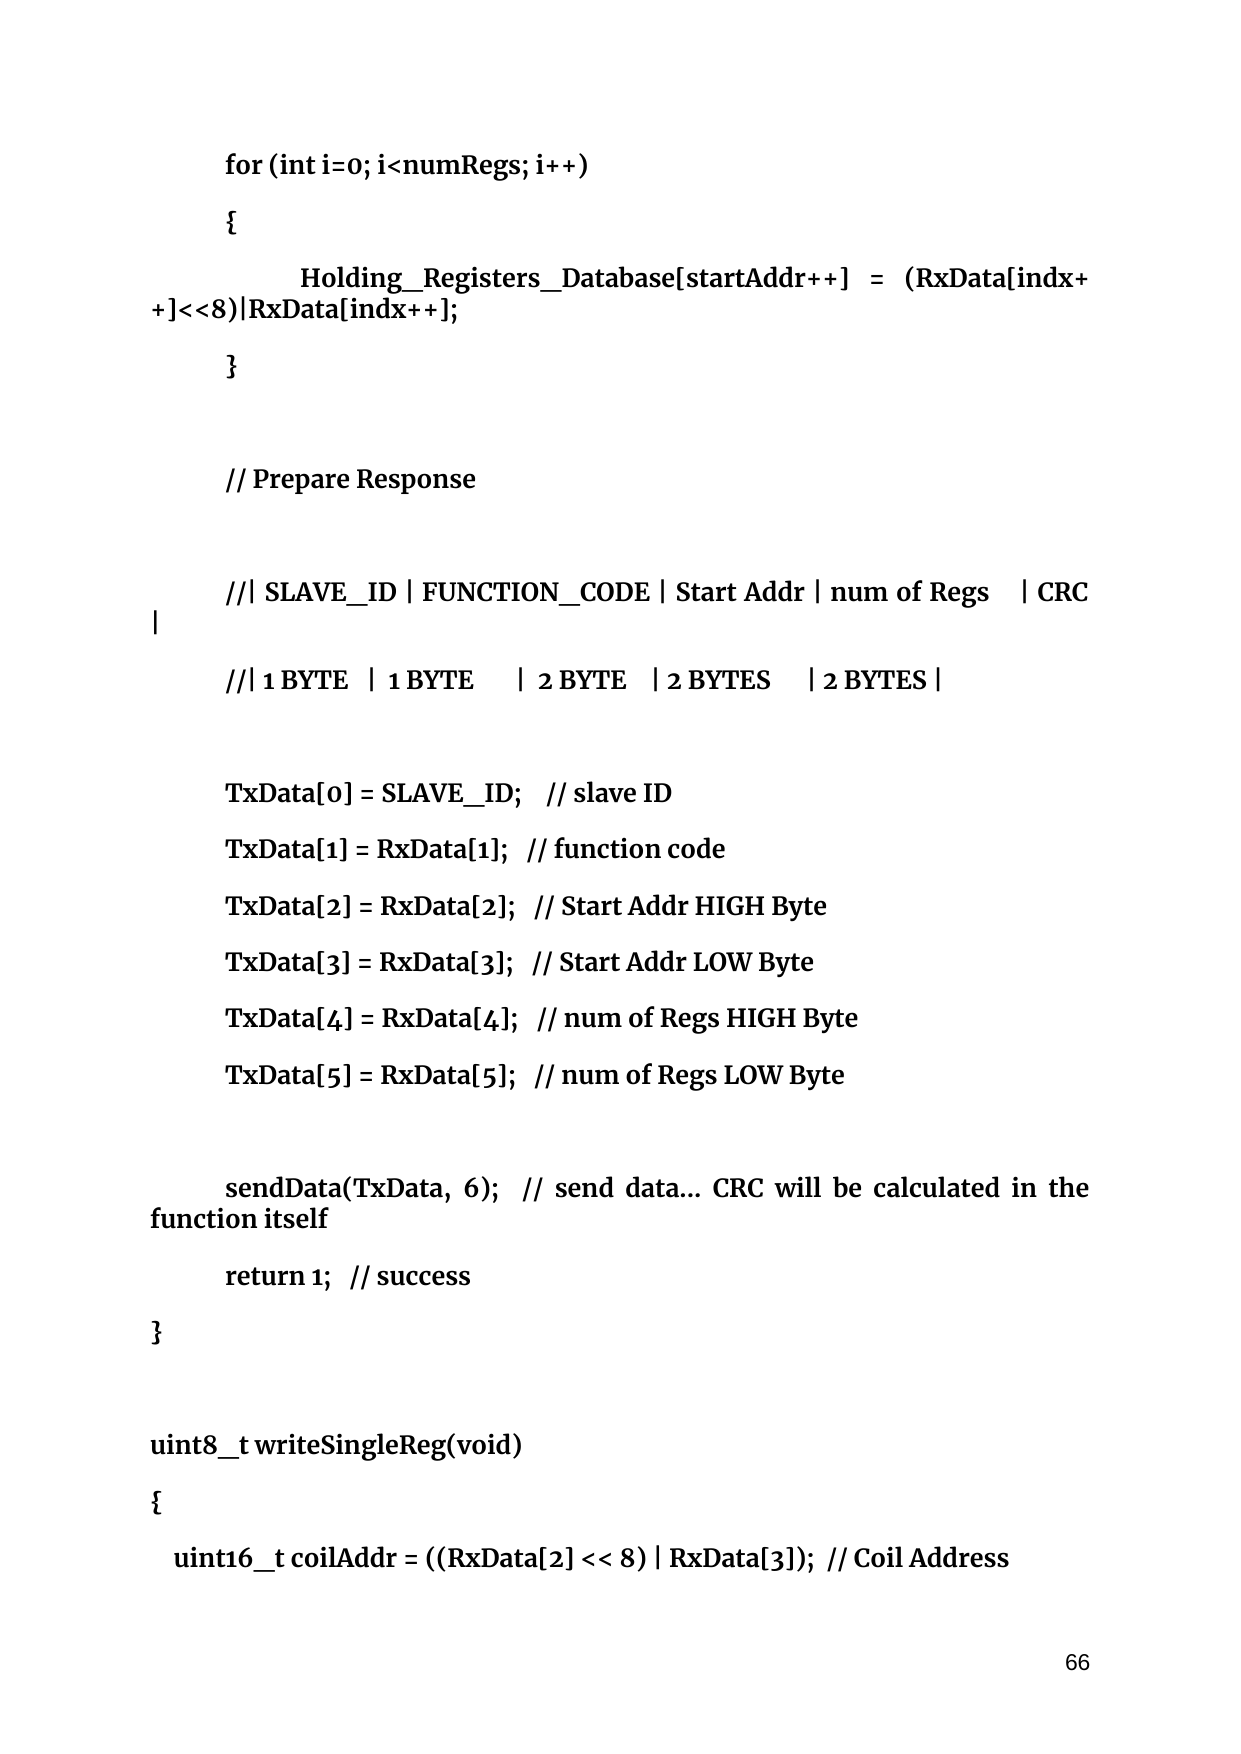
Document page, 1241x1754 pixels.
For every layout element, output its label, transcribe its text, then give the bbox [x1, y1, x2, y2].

text } [150, 351, 1090, 382]
text sendData(TxData, 6); // send data... CRC will be calculated in the function itself [150, 1173, 1090, 1236]
text } [150, 1317, 1090, 1348]
text TxData[1] = RxData[1]; // function code [150, 834, 1090, 865]
text //| SLAVE_ID | FUNCTION_CODE | Start Addr | num of Regs | CRC | [150, 577, 1090, 639]
text for (int i=0; i<numRegs; i++) [150, 150, 1090, 181]
text TxData[5] = RxData[5]; // num of Regs LOW Byte [150, 1060, 1090, 1091]
text TxData[0] = SLAVE_ID; // slave ID [150, 777, 1090, 809]
text TxData[3] = RxData[3]; // Start Addr LOW Byte [150, 947, 1090, 978]
text TxData[4] = RxData[4]; // num of Regs HIGH Byte [150, 1003, 1090, 1035]
text Holding_Registers_Database[startAddr++] = (RxData[indx++]<<8)|RxData[indx++]; [150, 263, 1090, 326]
text //| 1 BYTE | 1 BYTE | 2 BYTE | 2 BYTES | 2 BYTES | [150, 664, 1090, 696]
text return 1; // success [150, 1261, 1090, 1292]
text { [150, 206, 1090, 238]
text { [150, 1486, 1090, 1518]
text uint16_t coilAddr = ((RxData[2] << 8) | RxData[3]); // Coil Address [150, 1543, 1090, 1574]
text uint8_t writeSingleReg(void) [150, 1430, 1090, 1461]
text // Prepare Response [150, 464, 1090, 495]
text TxData[2] = RxData[2]; // Start Addr HIGH Byte [150, 890, 1090, 922]
